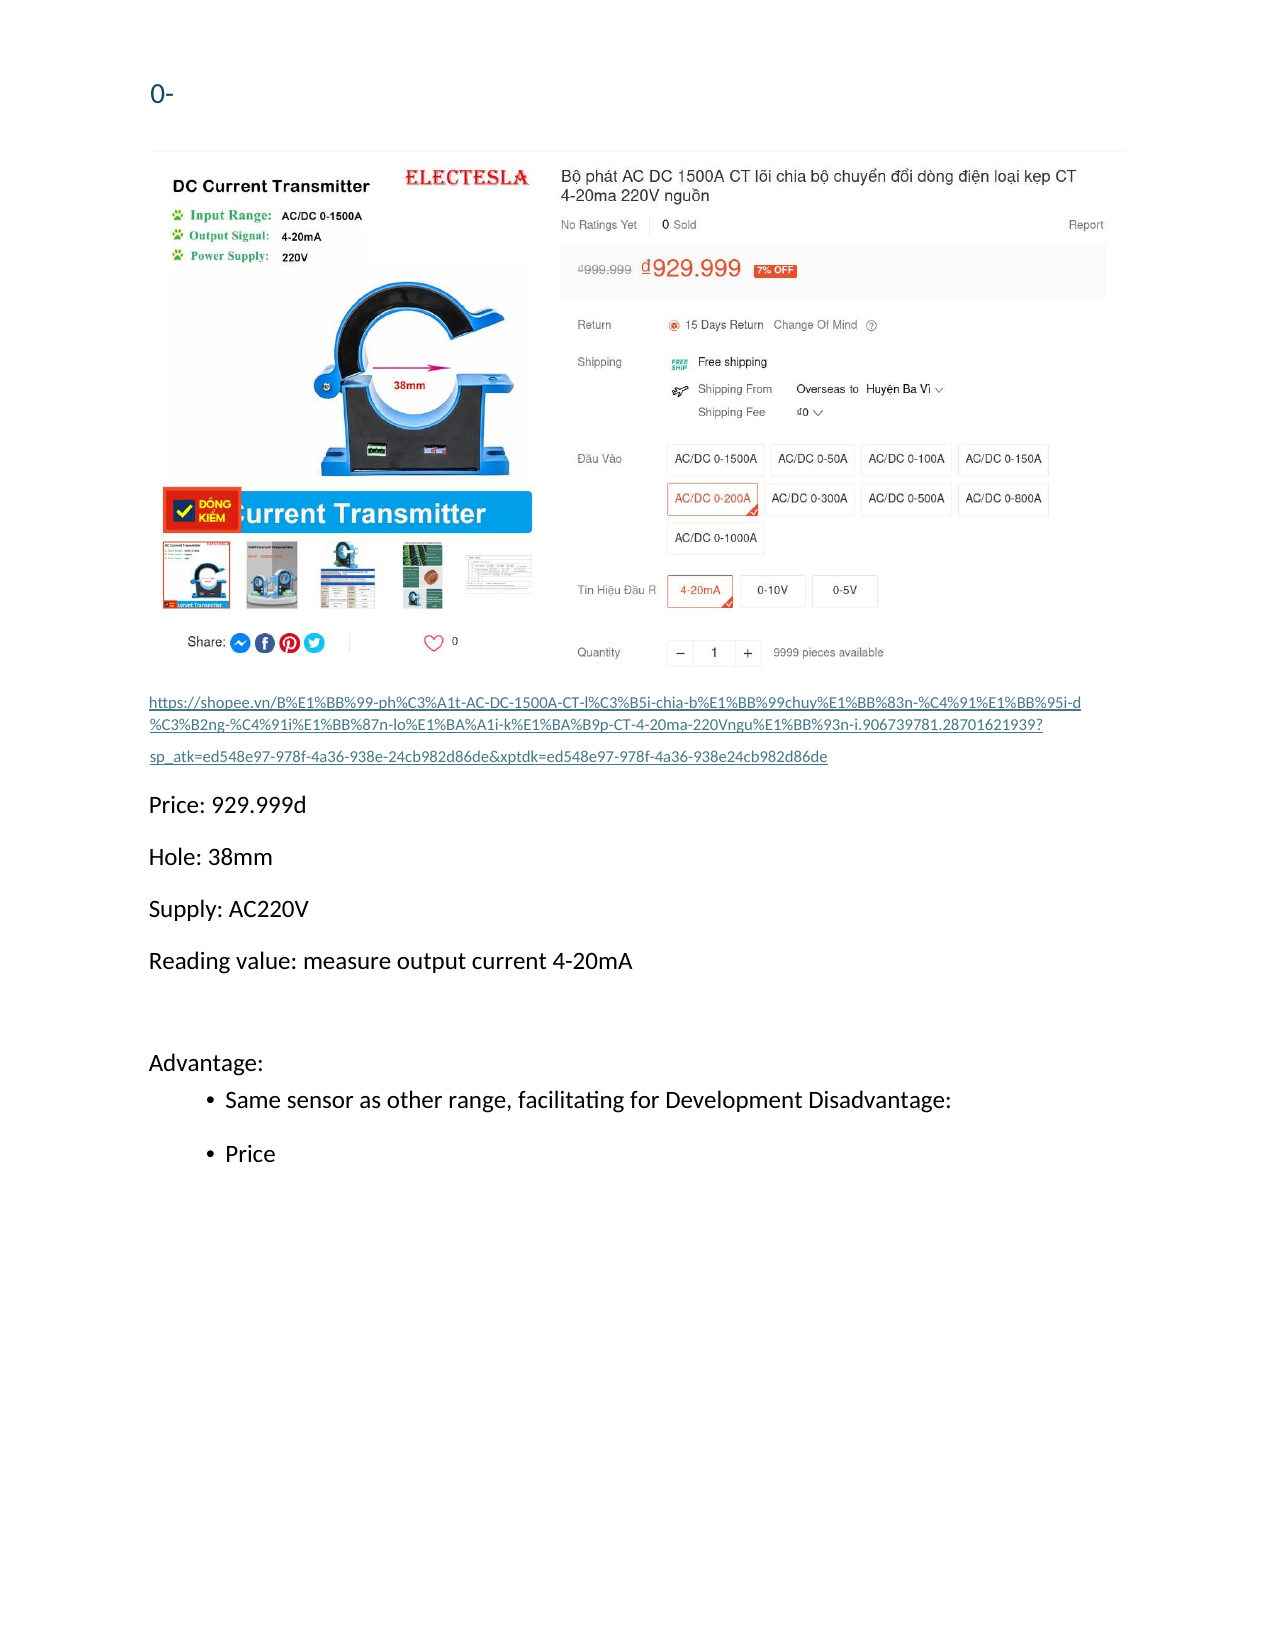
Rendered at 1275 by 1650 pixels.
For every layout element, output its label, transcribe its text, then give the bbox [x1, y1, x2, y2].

text Advantage: [148, 1047, 1028, 1077]
text https://shopee.vn/B%E1%BB%99-ph%C3%A1t-AC-DC-1500A-CT-l%C3%B5i-chia-b%E1%BB%99chuy%E1%BB%83n-%C4%91%E1%BB%95i-d%C3%B2ng-%C4%91i%E1%BB%87n-lo%E1%BA%A1i-k%E1%BA%B9p-CT-4-20ma-220Vngu%E1%BB%93n-i.906739781.28701621939?sp_atk=ed548e97-978f-4a36-938e-24cb982d86de&xptdk=ed548e97-978f-4a36-938e24cb982d86de [148, 692, 1131, 769]
list Price [168, 1138, 1028, 1169]
text Supply: AC220V [148, 893, 1028, 924]
text Reading value: measure output current 4-20mA [148, 945, 1028, 976]
list Same sensor as other range, facilitating for Development Disadvantage: [168, 1084, 1028, 1114]
text Hole: 38mm [148, 841, 1028, 872]
picture [150, 150, 1125, 685]
text Price: 929.999d [148, 789, 1028, 820]
